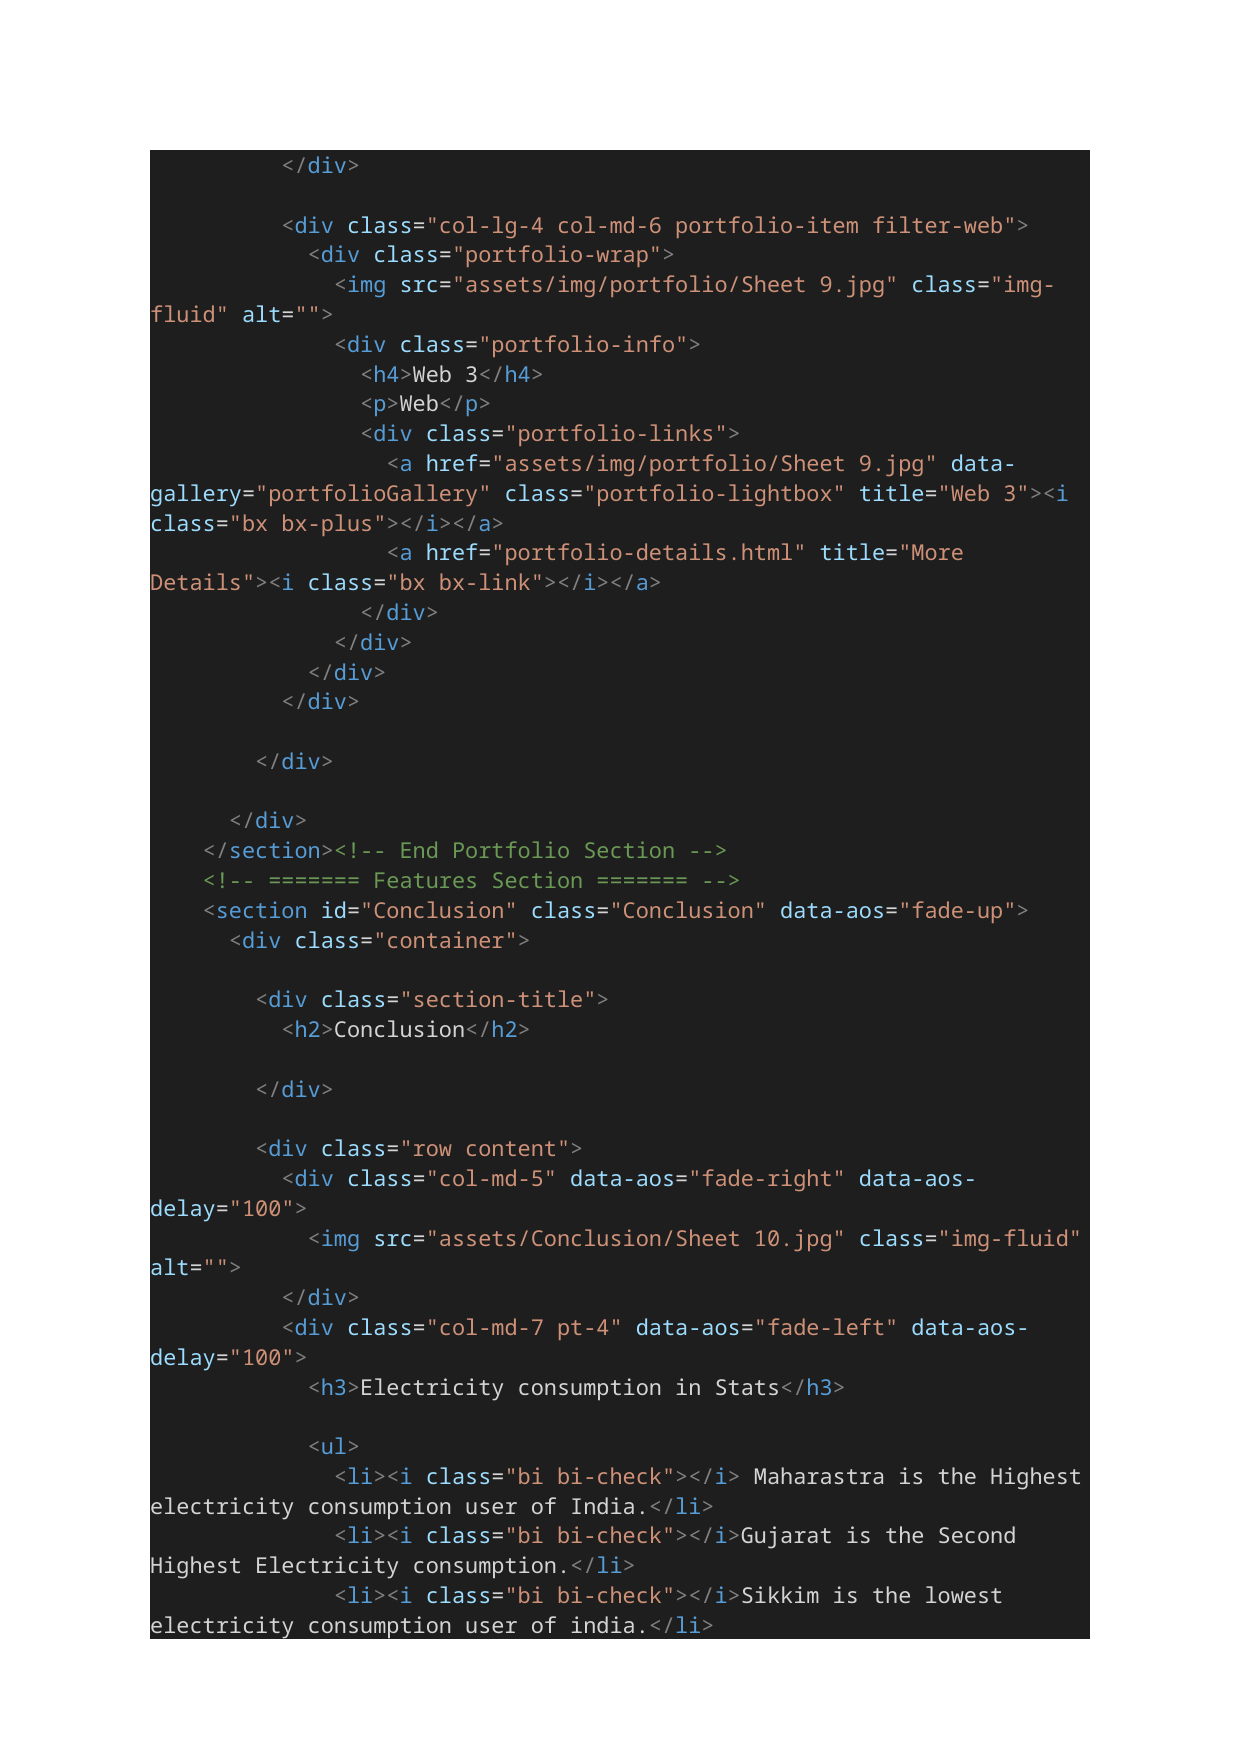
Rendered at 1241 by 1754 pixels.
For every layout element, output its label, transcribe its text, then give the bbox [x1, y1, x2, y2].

text <section id="Conclusion" class="Conclusion" data-aos="fade-up"> [150, 895, 1090, 924]
text <h4>Web 3</h4> [150, 358, 1090, 388]
text </div> [150, 805, 1090, 835]
text </div> [150, 656, 1090, 686]
text <div class="portfolio-info"> [150, 329, 1090, 358]
text </div> [150, 746, 1090, 776]
text <div class="col-md-5" data-aos="fade-right" data-aos-delay="100"> [150, 1163, 1090, 1222]
text <p>Web</p> [150, 388, 1090, 418]
text <li><i class="bi bi-check"></i> Maharastra is the Highest electricity consumption user of India.</li> [150, 1461, 1090, 1520]
text </div> [150, 150, 1090, 180]
text <a href="portfolio-details.html" title="More Details"><i class="bx bx-link"></i></a> [150, 537, 1090, 597]
text </div> [150, 627, 1090, 656]
text <h3>Electricity consumption in Stats</h3> [150, 1371, 1090, 1401]
text </div> [150, 686, 1090, 716]
text <li><i class="bi bi-check"></i>Gujarat is the Second Highest Electricity consumption.</li> [150, 1520, 1090, 1580]
text <div class="container"> [150, 924, 1090, 954]
text <li><i class="bi bi-check"></i>Sikkim is the lowest electricity consumption user of india.</li> [150, 1580, 1090, 1639]
text <img src="assets/img/portfolio/Sheet 9.jpg" class="img-fluid" alt=""> [150, 269, 1090, 329]
text <div class="portfolio-wrap"> [150, 239, 1090, 269]
text <div class="row content"> [150, 1133, 1090, 1163]
text <div class="col-lg-4 col-md-6 portfolio-item filter-web"> [150, 209, 1090, 239]
text </div> [150, 1282, 1090, 1312]
text </section><!-- End Portfolio Section --> [150, 835, 1090, 865]
text <!-- ======= Features Section ======= --> [150, 865, 1090, 895]
text <div class="section-title"> [150, 984, 1090, 1014]
text <img src="assets/Conclusion/Sheet 10.jpg" class="img-fluid" alt=""> [150, 1222, 1090, 1282]
text </div> [150, 597, 1090, 627]
text <ul> [150, 1431, 1090, 1461]
text <h2>Conclusion</h2> [150, 1014, 1090, 1044]
text </div> [150, 1073, 1090, 1103]
text <a href="assets/img/portfolio/Sheet 9.jpg" data-gallery="portfolioGallery" class="portfolio-lightbox" title="Web 3"><i class="bx bx-plus"></i></a> [150, 448, 1090, 537]
text <div class="portfolio-links"> [150, 418, 1090, 448]
text <div class="col-md-7 pt-4" data-aos="fade-left" data-aos-delay="100"> [150, 1312, 1090, 1371]
